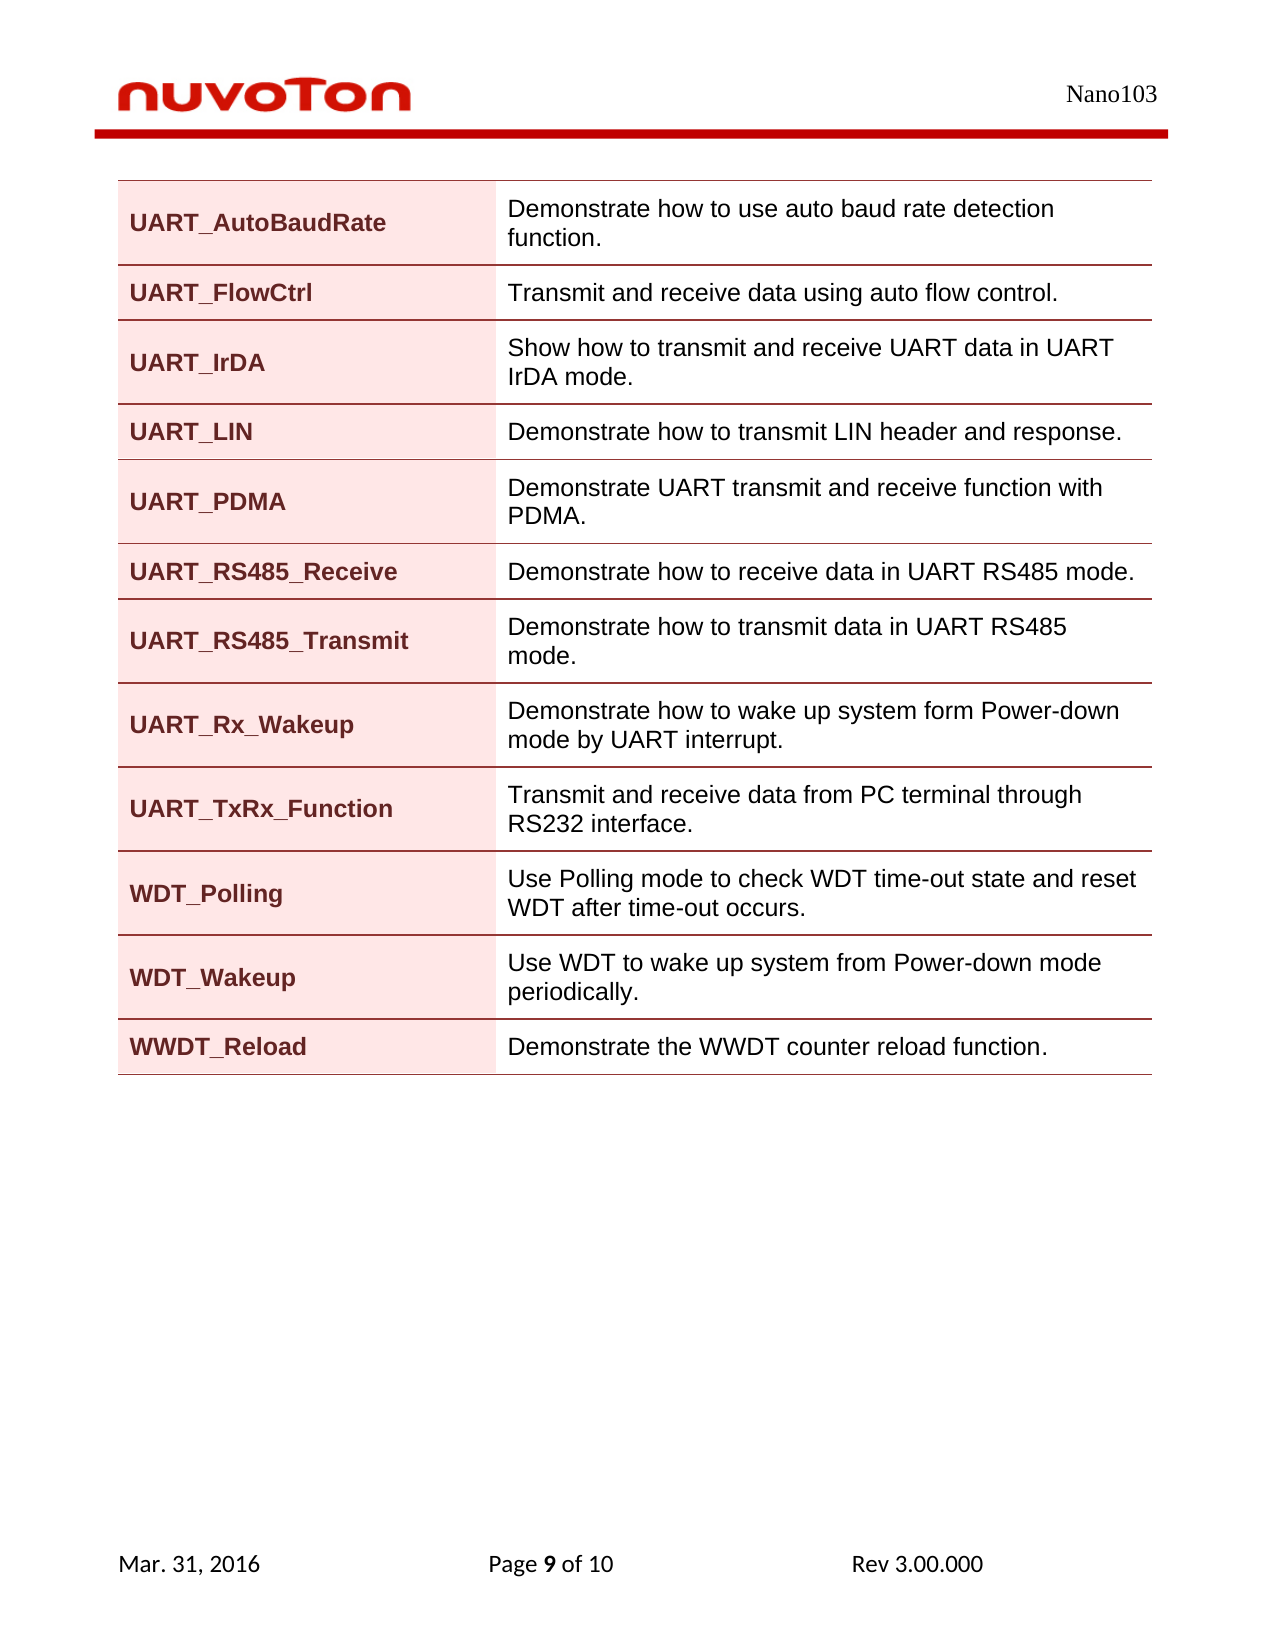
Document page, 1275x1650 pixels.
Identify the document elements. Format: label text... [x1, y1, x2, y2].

table_cell Demonstrate how to use auto baud rate detection function. [496, 181, 1152, 264]
table_cell Show how to transmit and receive UART data in UART IrDA mode. [496, 321, 1152, 403]
table_cell UART_AutoBaudRate [118, 181, 496, 264]
table_cell Transmit and receive data from PC terminal through RS232 interface. [496, 768, 1152, 850]
table_cell Demonstrate UART transmit and receive function with PDMA. [496, 460, 1152, 543]
table_cell WDT_Polling [118, 852, 496, 934]
table_cell Use WDT to wake up system from Power-down mode periodically. [496, 936, 1152, 1018]
picture [110, 73, 422, 117]
table_cell UART_Rx_Wakeup [118, 684, 496, 766]
table_cell UART_TxRx_Function [118, 768, 496, 850]
table_cell UART_RS485_Receive [118, 544, 496, 598]
table_cell Demonstrate how to transmit data in UART RS485 mode. [496, 600, 1152, 682]
table_cell Demonstrate how to wake up system form Power-down mode by UART interrupt. [496, 684, 1152, 766]
table_cell Demonstrate the WWDT counter reload function. [496, 1020, 1152, 1073]
table_cell Transmit and receive data using auto flow control. [496, 266, 1152, 319]
table_cell Demonstrate how to transmit LIN header and response. [496, 405, 1152, 458]
table_cell UART_LIN [118, 405, 496, 458]
table_cell Use Polling mode to check WDT time-out state and reset WDT after time-out occurs. [496, 852, 1152, 934]
table_cell UART_RS485_Transmit [118, 600, 496, 682]
table_cell UART_FlowCtrl [118, 266, 496, 319]
table_cell Demonstrate how to receive data in UART RS485 mode. [496, 544, 1152, 598]
table_cell WDT_Wakeup [118, 936, 496, 1018]
table_cell WWDT_Reload [118, 1020, 496, 1073]
table_cell UART_IrDA [118, 321, 496, 403]
table_cell UART_PDMA [118, 460, 496, 543]
